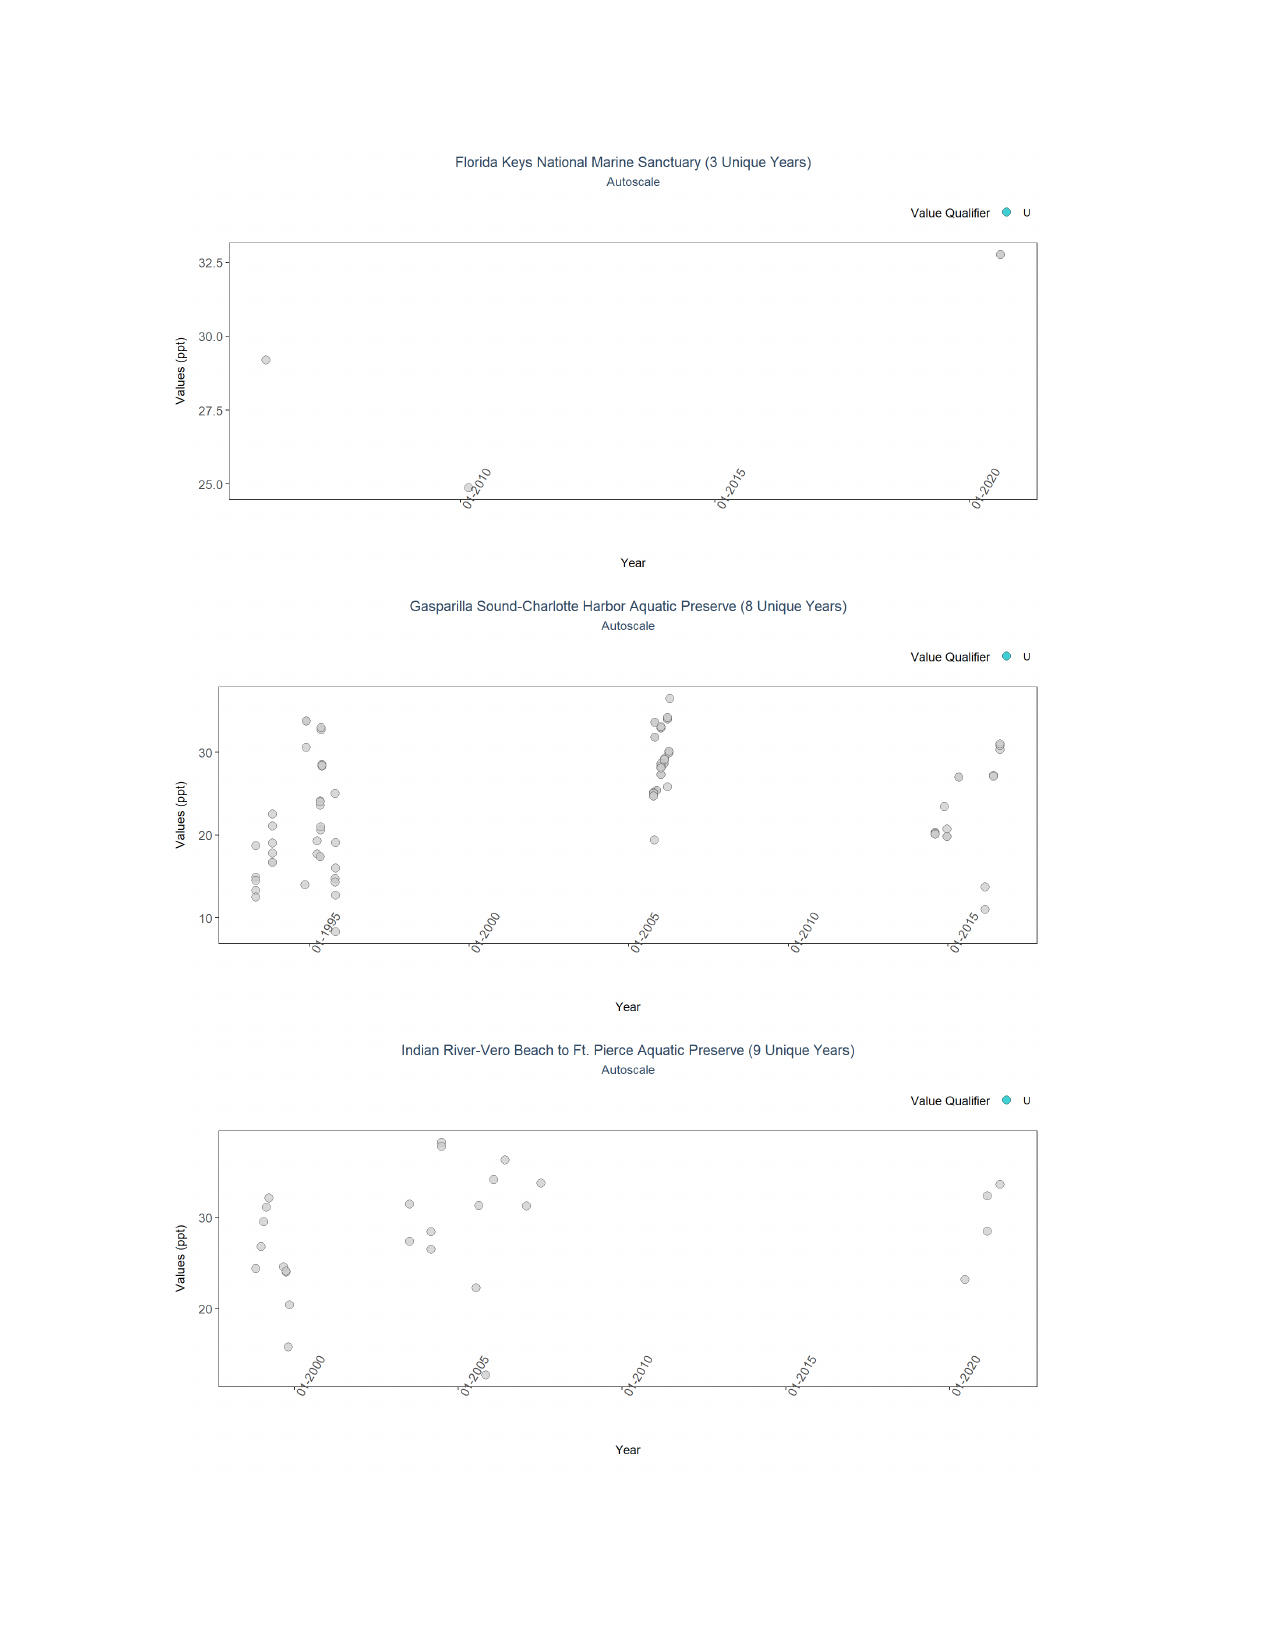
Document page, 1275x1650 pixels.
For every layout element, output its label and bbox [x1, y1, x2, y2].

picture [168, 1037, 1044, 1475]
picture [168, 593, 1044, 1032]
picture [168, 150, 1044, 588]
